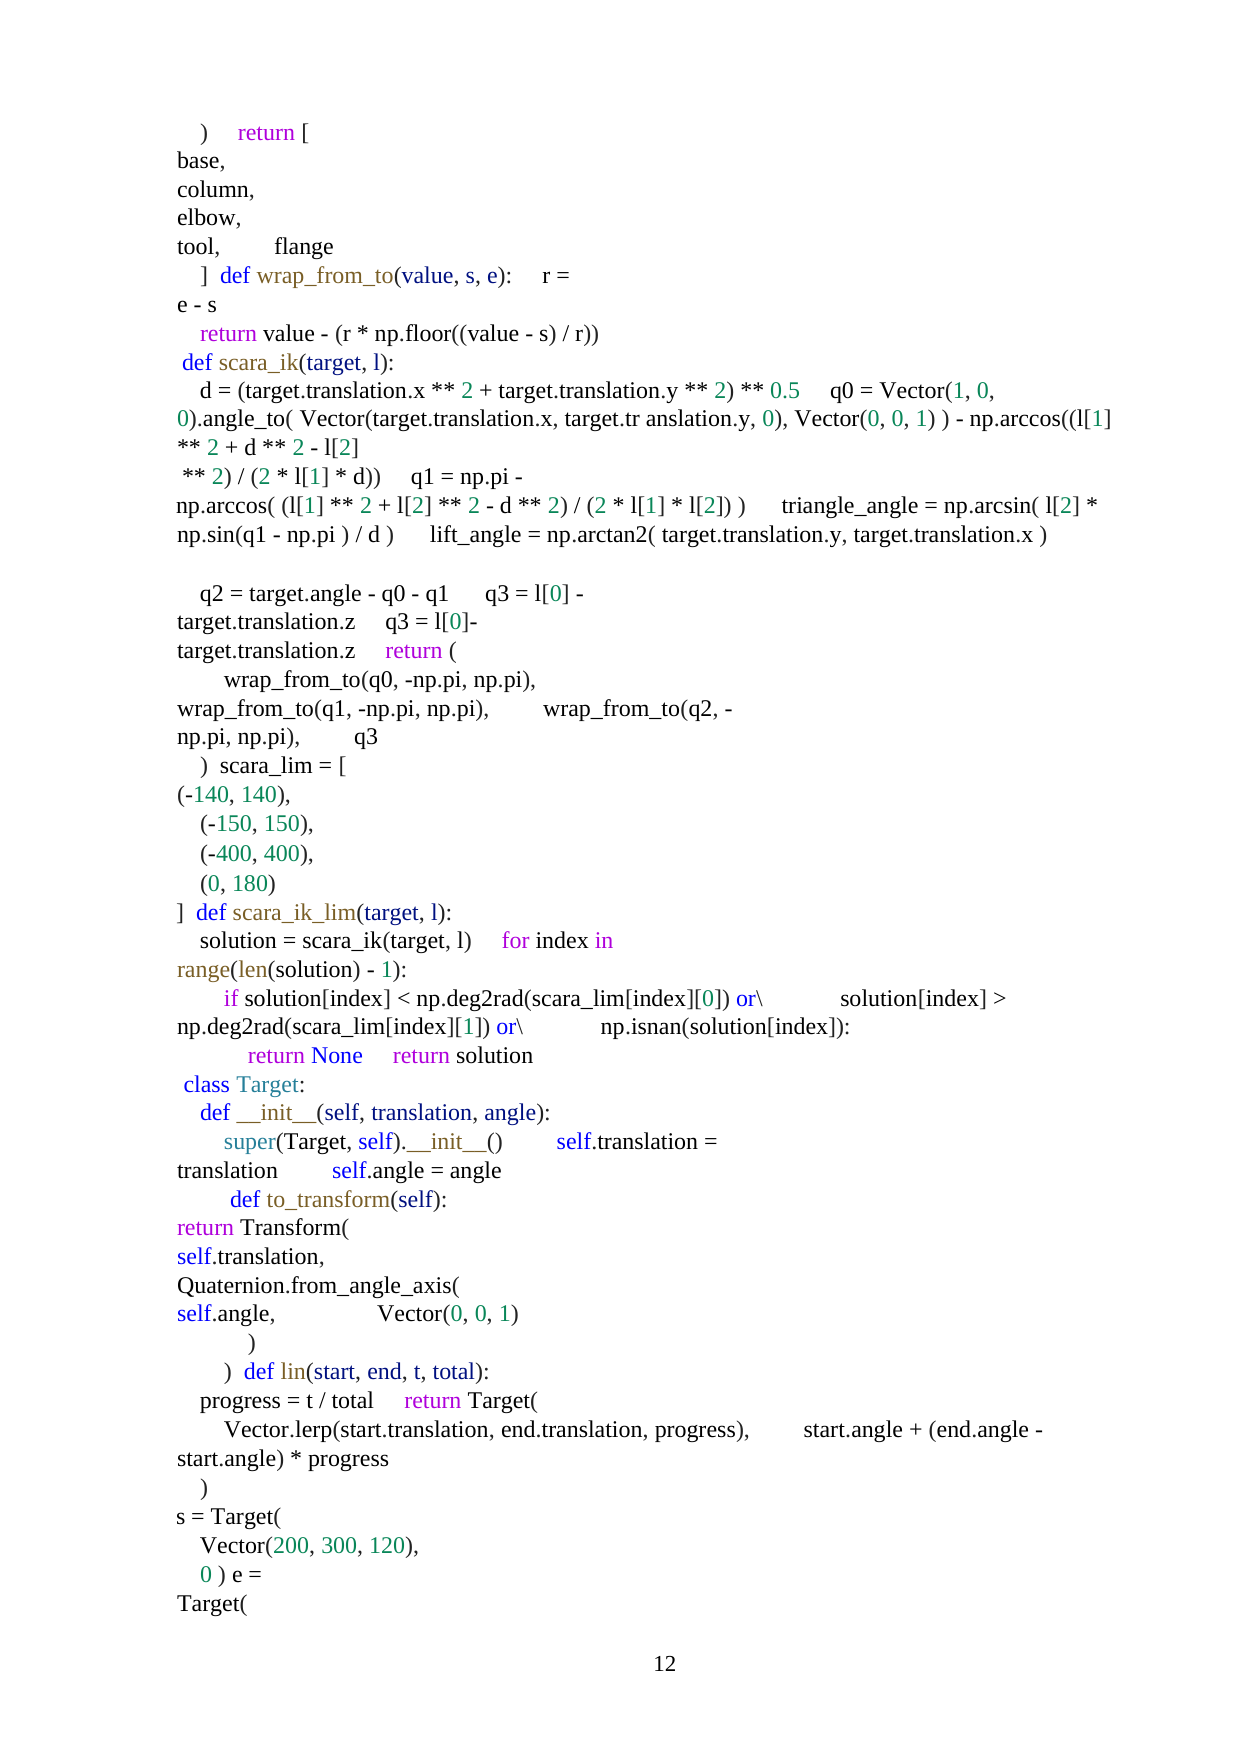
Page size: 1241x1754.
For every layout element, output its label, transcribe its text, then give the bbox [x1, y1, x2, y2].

text class Target: [177, 1070, 349, 1098]
text return value - (r * np.floor((value - s) / r)) [176, 319, 1048, 346]
text def __init__(self, translation, angle): [176, 1098, 969, 1126]
text Vector(200, 300, 120), [176, 1531, 1048, 1559]
text solution = scara_ik(target, l) for index in range(len(solution) - 1): [176, 926, 731, 982]
text ] def scara_ik_lim(target, l): [176, 898, 546, 926]
text def scara_ik(target, l): [176, 348, 493, 376]
text progress = t / total return Target( [176, 1386, 586, 1414]
text q2 = target.angle - q0 - q1 q3 = l[0] - target.translation.z q3 = l[0]-target.translation.z return ( [176, 578, 652, 663]
text s = Target( [176, 1502, 1048, 1530]
text ** 2) / (2 * l[1] * d)) q1 = np.pi - [176, 462, 533, 489]
text ) def lin(start, end, t, total): [176, 1357, 573, 1385]
text ) return [ base, column, elbow, tool, flange [176, 117, 336, 260]
text ) [176, 1473, 256, 1501]
text ] def wrap_from_to(value, s, e): r = e - s [176, 261, 573, 317]
text if solution[index] < np.deg2rad(scara_lim[index][0]) or\ solution[index] > np.deg2rad(scara_lim[index][1]) or\ np.isnan(solution[index]): [176, 984, 1048, 1040]
text return None return solution [176, 1041, 573, 1069]
text ) [176, 1328, 640, 1356]
text (-150, 150), [176, 809, 1159, 837]
text def to_transform(self): return Transform( self.translation, Quaternion.from_angle_axis( self.angle, Vector(0, 0, 1) [176, 1185, 533, 1327]
text wrap_from_to(q0, -np.pi, np.pi), wrap_from_to(q1, -np.pi, np.pi), wrap_from_to(q2, -np.pi, np.pi), q3 [176, 665, 743, 750]
text np.arccos( (l[1] ** 2 + l[2] ** 2 - d ** 2) / (2 * l[1] * l[2]) ) triangle_angle = np.arcsin( l[2] * np.sin(q1 - np.pi ) / d ) lift_angle = np.arctan2( target.translation.y, target.translation.x ) [176, 491, 1159, 547]
text (0, 180) [176, 868, 1159, 896]
text ) scara_lim = [ (-140, 140), [176, 751, 388, 807]
text (-400, 400), [176, 839, 1159, 866]
text 0 ) e = Target( [176, 1560, 322, 1617]
text super(Target, self).__init__() self.translation = translation self.angle = angle [176, 1127, 823, 1183]
text d = (target.translation.x ** 2 + target.translation.y ** 2) ** 0.5 q0 = Vector(1, 0, 0).angle_to( Vector(target.translation.x, target.tr anslation.y, 0), Vector(0, 0, 1) ) - np.arccos((l[1] ** 2 + d ** 2 - l[2] [176, 376, 1139, 461]
text Vector.lerp(start.translation, end.translation, progress), start.angle + (end.angle - start.angle) * progress [176, 1416, 1048, 1472]
